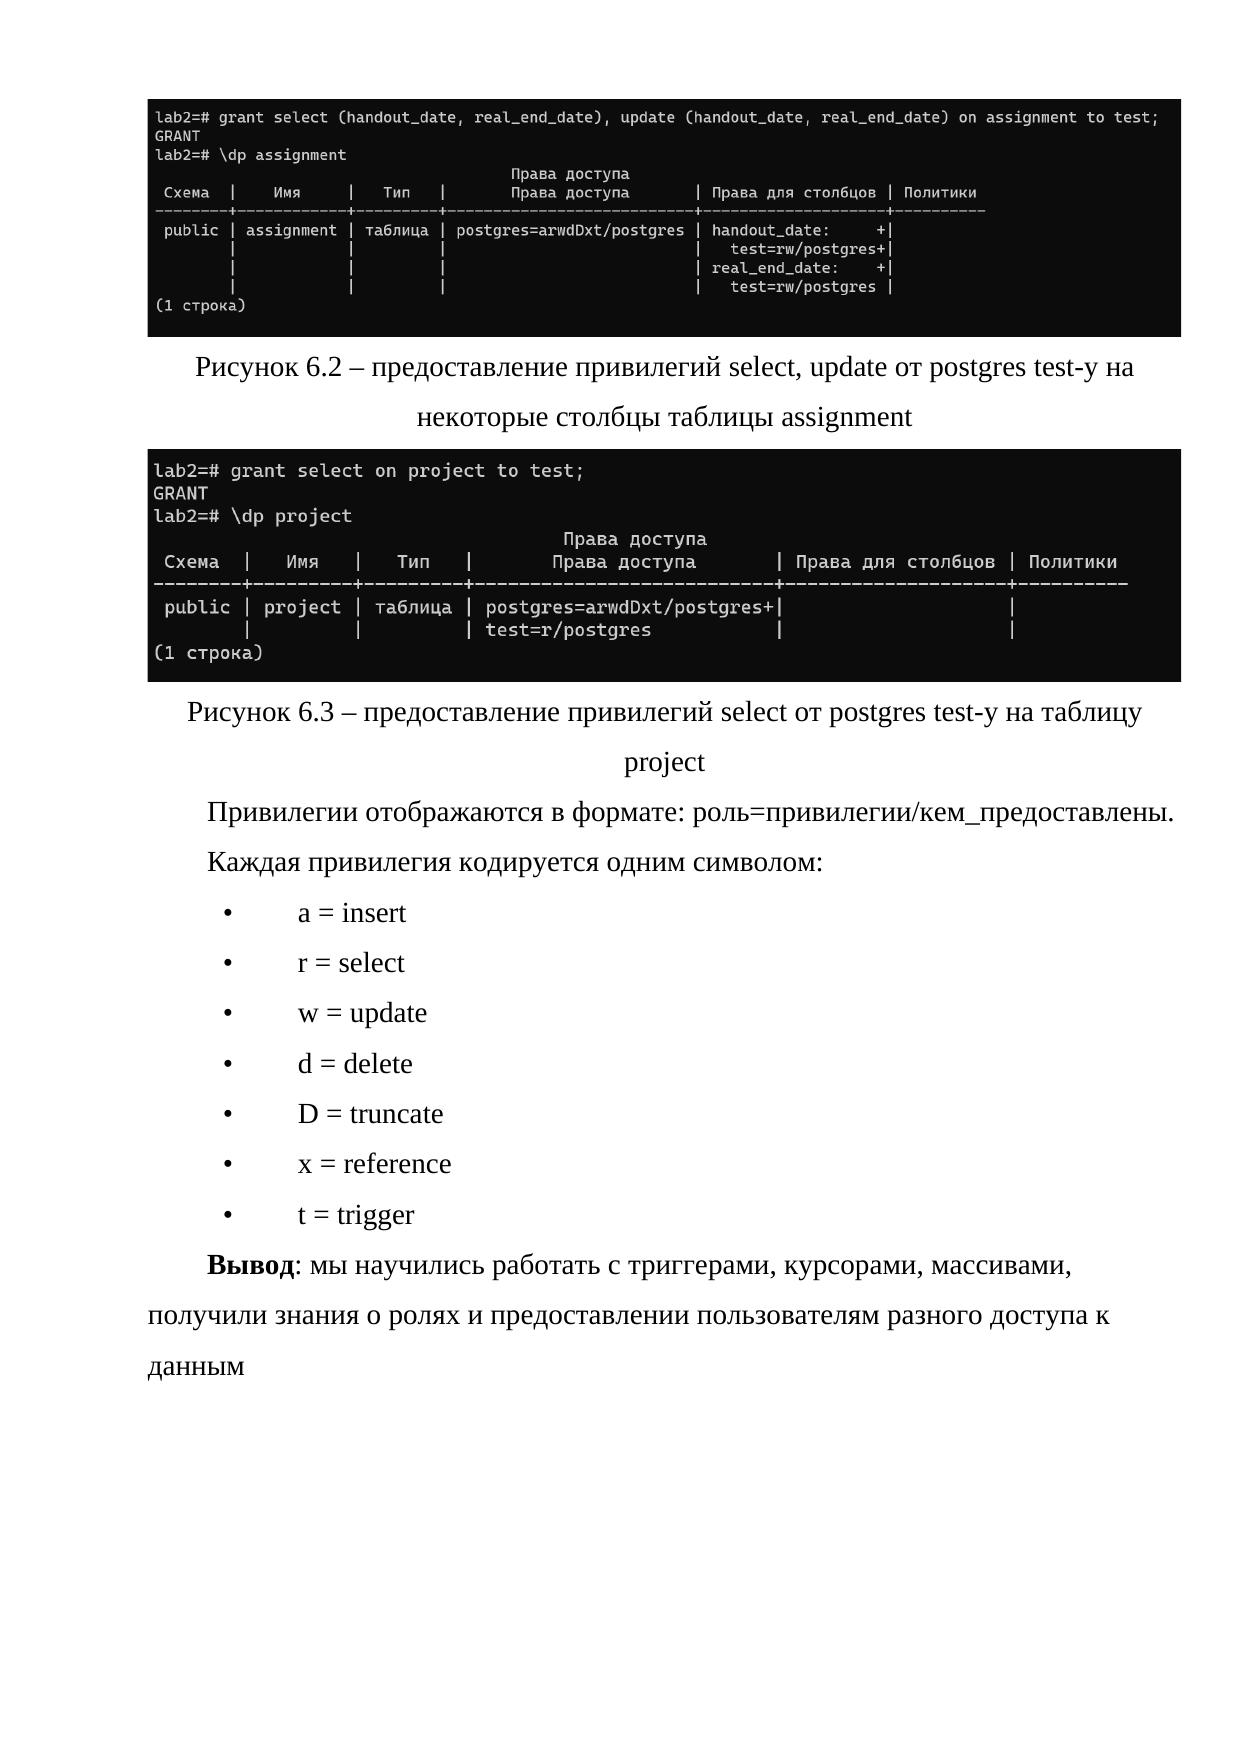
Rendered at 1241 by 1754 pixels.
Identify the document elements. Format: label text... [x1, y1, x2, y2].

picture [147, 449, 1182, 682]
text Рисунок 6.3 – предоставление привилегий select от postgres test-у на таблицу project [148, 694, 1181, 777]
text Рисунок 6.2 – предоставление привилегий select, update от postgres test-у на некоторые столбцы таблицы assignment [148, 349, 1181, 432]
text Каждая привилегия кодируется одним символом: [148, 844, 1181, 878]
list D = truncate [223, 1096, 1181, 1130]
list t = trigger [223, 1197, 1181, 1230]
list r = select [223, 945, 1181, 979]
list a = insert [223, 895, 1181, 928]
list x = reference [223, 1146, 1181, 1180]
picture [147, 99, 1182, 337]
text Привилегии отображаются в формате: роль=привилегии/кем_предоставлены. [148, 794, 1181, 828]
list w = update [223, 996, 1181, 1029]
list d = delete [223, 1046, 1181, 1079]
text Вывод: мы научились работать с триггерами, курсорами, массивами, получили знания о ролях и предоставлении пользователям разного доступа к данным [148, 1247, 1181, 1381]
